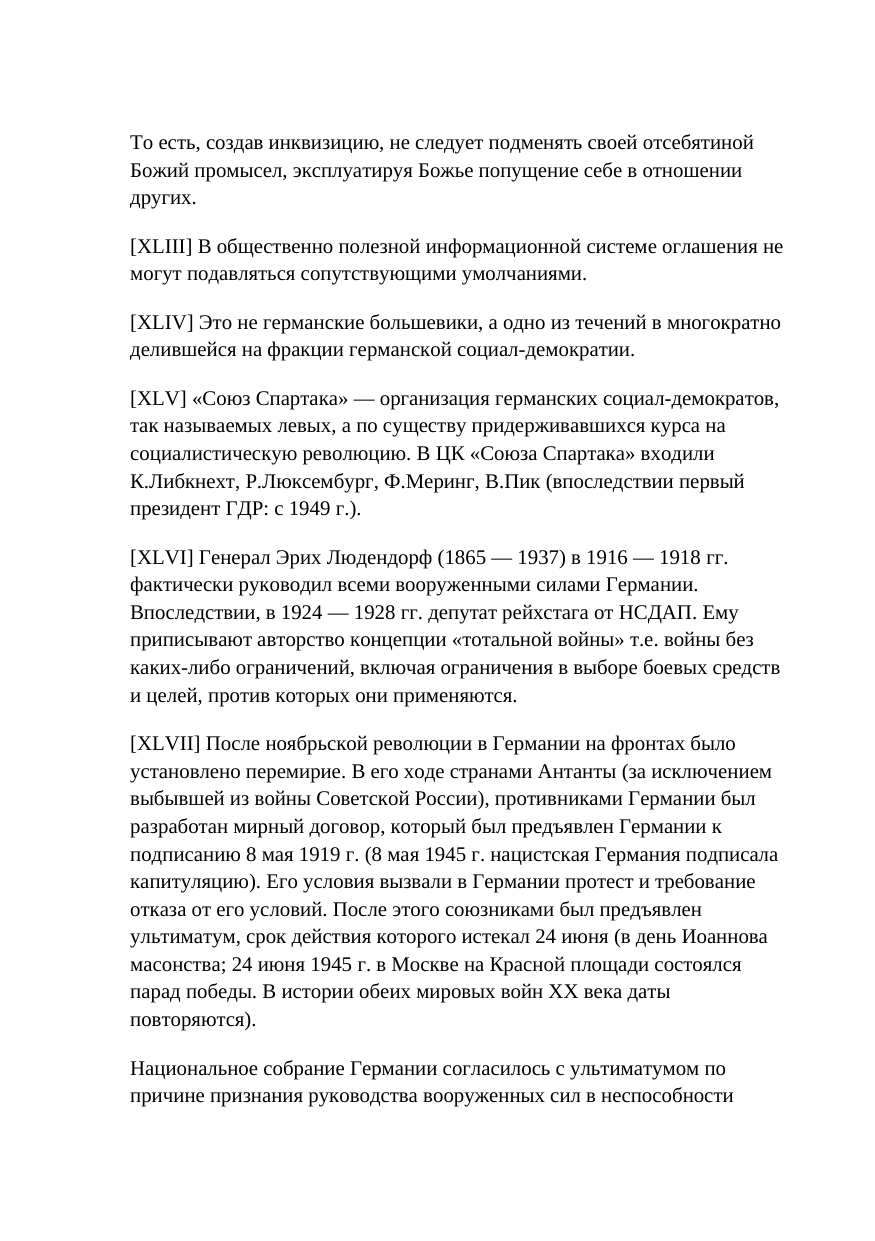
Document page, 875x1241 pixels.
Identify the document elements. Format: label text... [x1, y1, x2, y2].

text То есть, создав инквизицию, не следует подменять своей отсебятиной Божий промысел, эксплуатируя Божье попущение себе в отношении других. [130, 130, 785, 209]
text [XLIII] В общественно полезной информационной системе оглашения не могут подавляться сопутствующими умолчаниями. [130, 234, 785, 285]
text [XLV] «Союз Спартака» — организация германских социал-демократов, так называемых левых, а по существу придерживавшихся курса на социалистическую революцию. В ЦК «Союза Спартака» входили К.Либкнехт, Р.Люксембург, Ф.Меринг, В.Пик (впоследствии первый президент ГДР: с 1949 г.). [130, 386, 785, 520]
text [XLVII] После ноябрьской революции в Германии на фронтах было установлено перемирие. В его ходе странами Антанты (за исключением выбывшей из войны Советской России), противниками Германии был разработан мирный договор, который был предъявлен Германии к подписанию 8 мая 1919 г. (8 мая 1945 г. нацистская Германия подписала капитуляцию). Его условия вызвали в Германии протест и требование отказа от его условий. После этого союзниками был предъявлен ультиматум, срок действия которого истекал 24 июня (в день Иоаннова масонства; 24 июня 1945 г. в Москве на Красной площади состоялся парад победы. В истории обеих мировых войн ХХ века даты повторяются). [130, 731, 785, 1031]
text [XLIV] Это не германские большевики, а одно из течений в многократно делившейся на фракции германской социал-демократии. [130, 310, 785, 361]
text [XLVI] Генерал Эрих Людендорф (1865 — 1937) в 1916 — 1918 гг. фактически руководил всеми вооруженными силами Германии. Впоследствии, в 1924 — 1928 гг. депутат рейхстага от НСДАП. Ему приписывают авторство концепции «тотальной войны» т.е. войны без каких-либо ограничений, включая ограничения в выборе боевых средств и целей, против которых они применяются. [130, 544, 785, 707]
